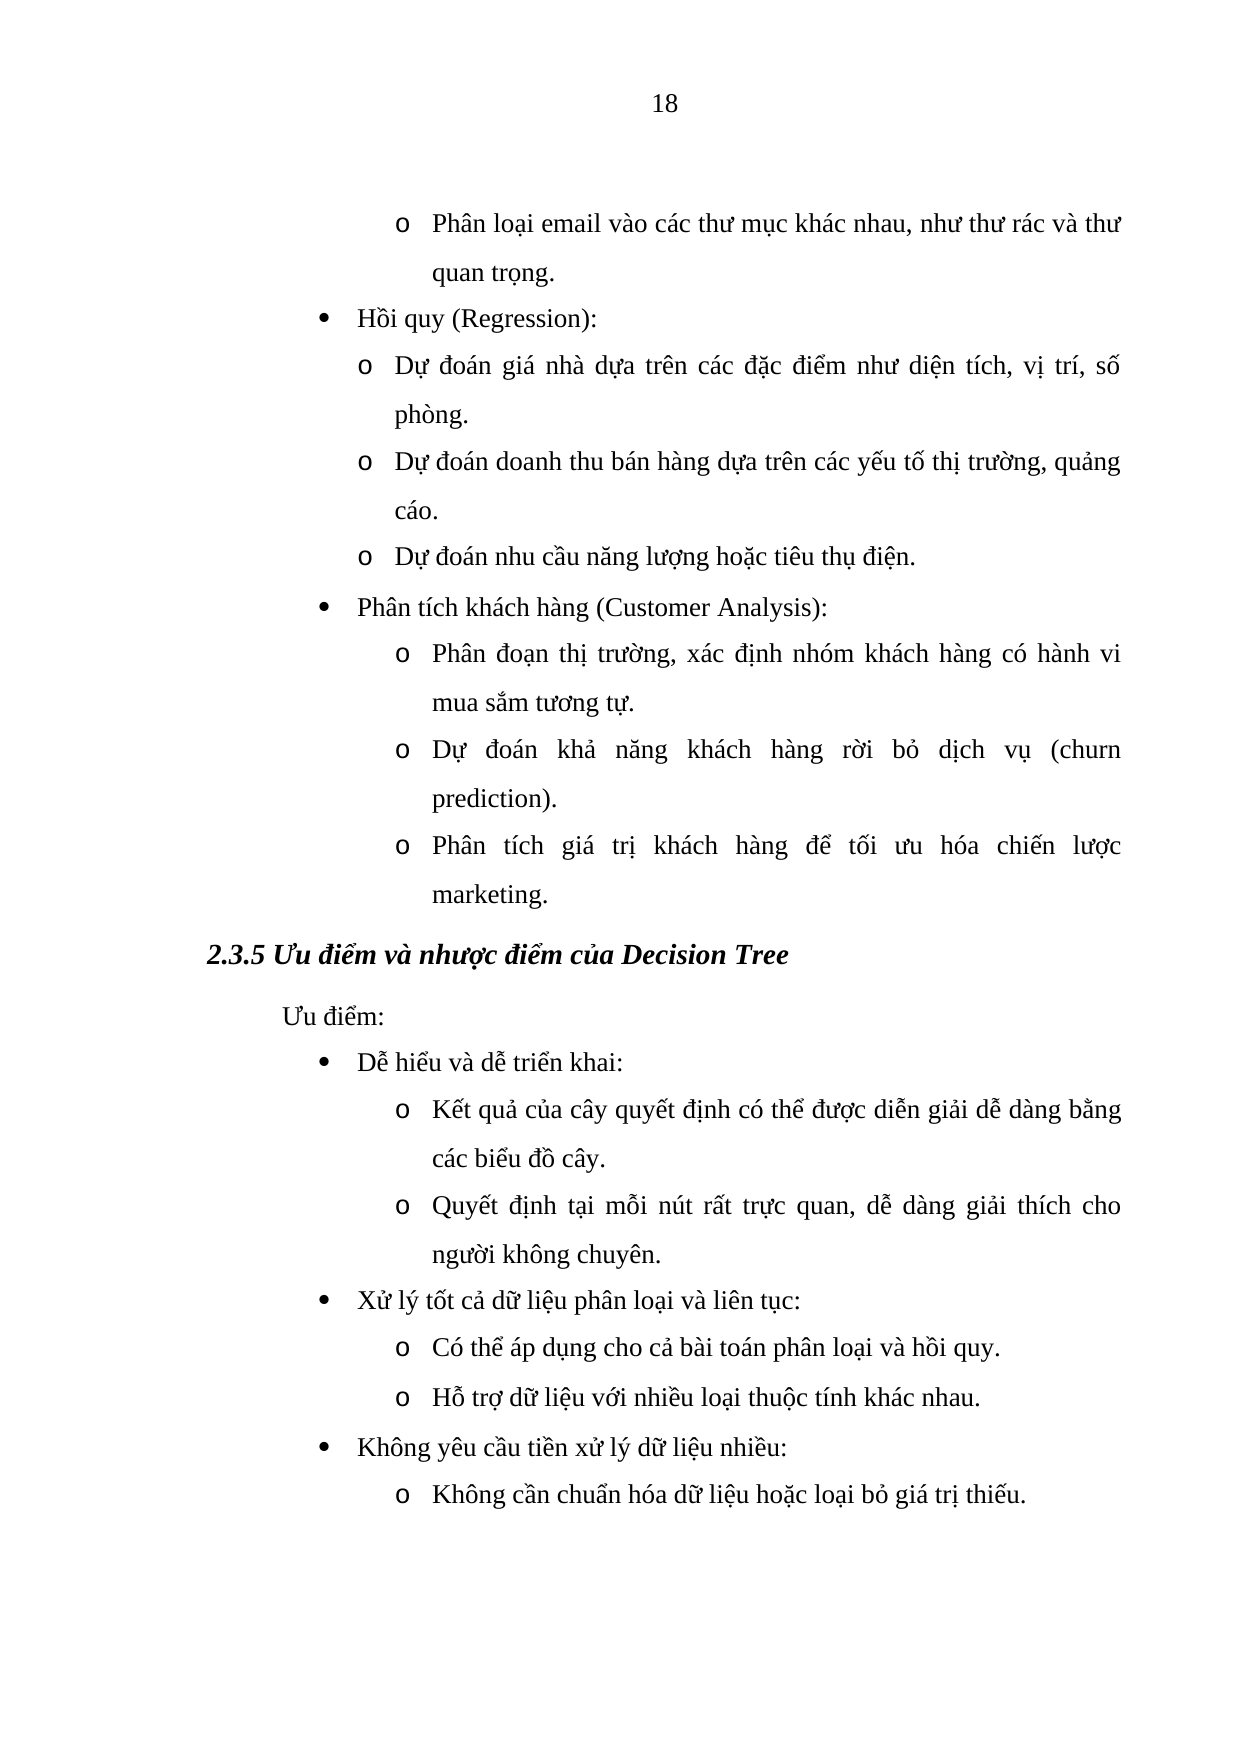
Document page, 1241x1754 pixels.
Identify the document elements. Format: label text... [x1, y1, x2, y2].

list Kết quả của cây quyết định có thể được diễn giải dễ dàng bằng các biểu đồ cây. [394, 1093, 1122, 1173]
list Có thể áp dụng cho cả bài toán phân loại và hồi quy. [394, 1331, 1122, 1365]
list Quyết định tại mỗi nút rất trực quan, dễ dàng giải thích cho người không chuyên. [394, 1189, 1122, 1269]
list Xử lý tốt cả dữ liệu phân loại và liên tục: [319, 1284, 1122, 1316]
list Dự đoán giá nhà dựa trên các đặc điểm như diện tích, vị trí, số phòng. [357, 349, 1122, 429]
list Không yêu cầu tiền xử lý dữ liệu nhiều: [319, 1432, 1122, 1463]
list Hỗ trợ dữ liệu với nhiều loại thuộc tính khác nhau. [394, 1381, 1122, 1415]
list Không cần chuẩn hóa dữ liệu hoặc loại bỏ giá trị thiếu. [394, 1478, 1122, 1512]
list Dự đoán doanh thu bán hàng dựa trên các yếu tố thị trường, quảng cáo. [357, 445, 1122, 525]
list Phân tích giá trị khách hàng để tối ưu hóa chiến lược marketing. [394, 829, 1122, 909]
list Phân tích khách hàng (Customer Analysis): [319, 591, 1122, 622]
list Dự đoán khả năng khách hàng rời bỏ dịch vụ (churn prediction). [394, 733, 1122, 813]
text Ưu điểm: [207, 1000, 1122, 1031]
list Dự đoán nhu cầu năng lượng hoặc tiêu thụ điện. [357, 541, 1122, 574]
list Hồi quy (Regression): [319, 302, 1122, 334]
list Dễ hiểu và dễ triển khai: [319, 1046, 1122, 1078]
list Phân loại email vào các thư mục khác nhau, như thư rác và thư quan trọng. [394, 207, 1122, 287]
list Phân đoạn thị trường, xác định nhóm khách hàng có hành vi mua sắm tương tự. [394, 637, 1122, 718]
subtitle Ưu điểm và nhược điểm của Decision Tree [207, 937, 1122, 970]
